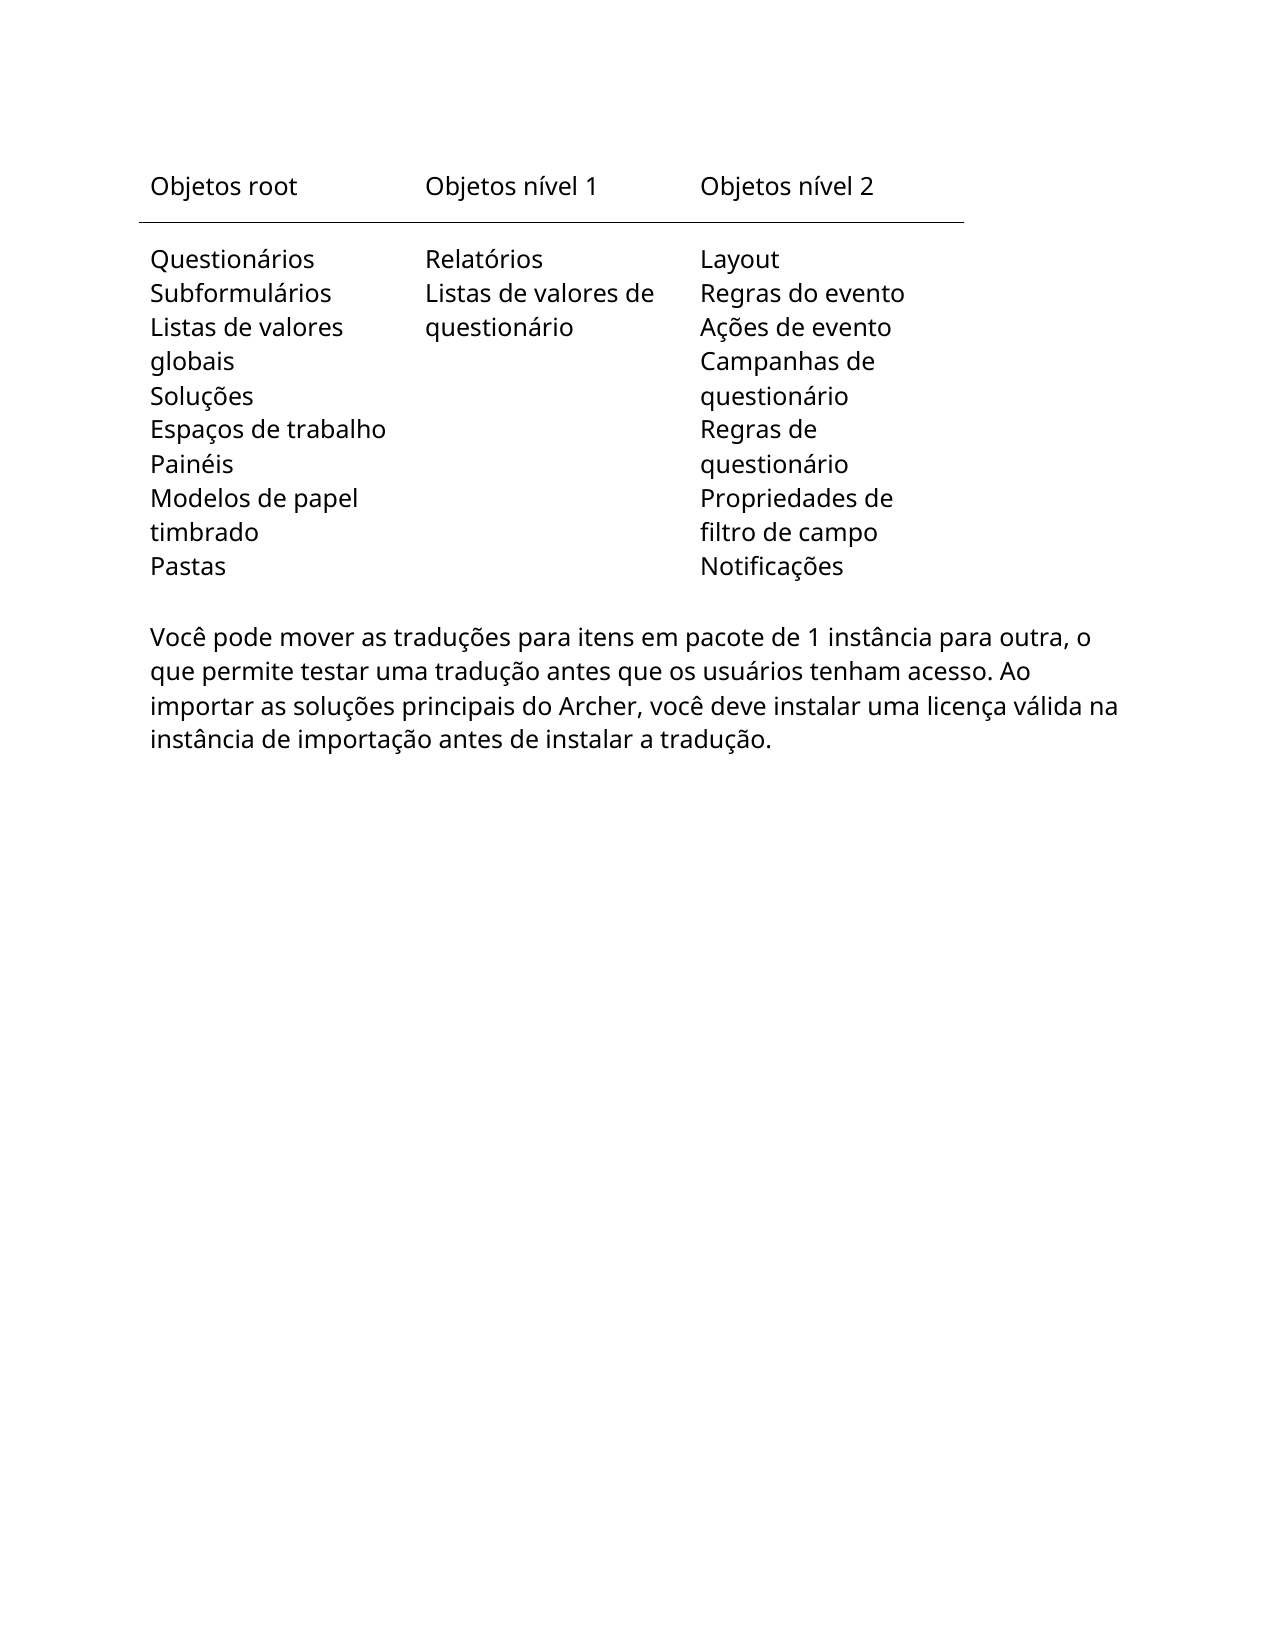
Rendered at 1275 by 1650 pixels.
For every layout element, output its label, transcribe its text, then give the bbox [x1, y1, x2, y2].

table_header Objetos nível 2 [689, 150, 964, 222]
text Você pode mover as traduções para itens em pacote de 1 instância para outra, o que permite testar uma tradução antes que os usuários tenham acesso. Ao importar as soluções principais do Archer, você deve instalar uma licença válida na instância de importação antes de instalar a tradução. [150, 620, 1125, 756]
table_header Objetos root [139, 150, 414, 222]
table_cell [414, 223, 689, 601]
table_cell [689, 223, 964, 601]
table_header Objetos nível 1 [414, 150, 689, 222]
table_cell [139, 223, 414, 601]
